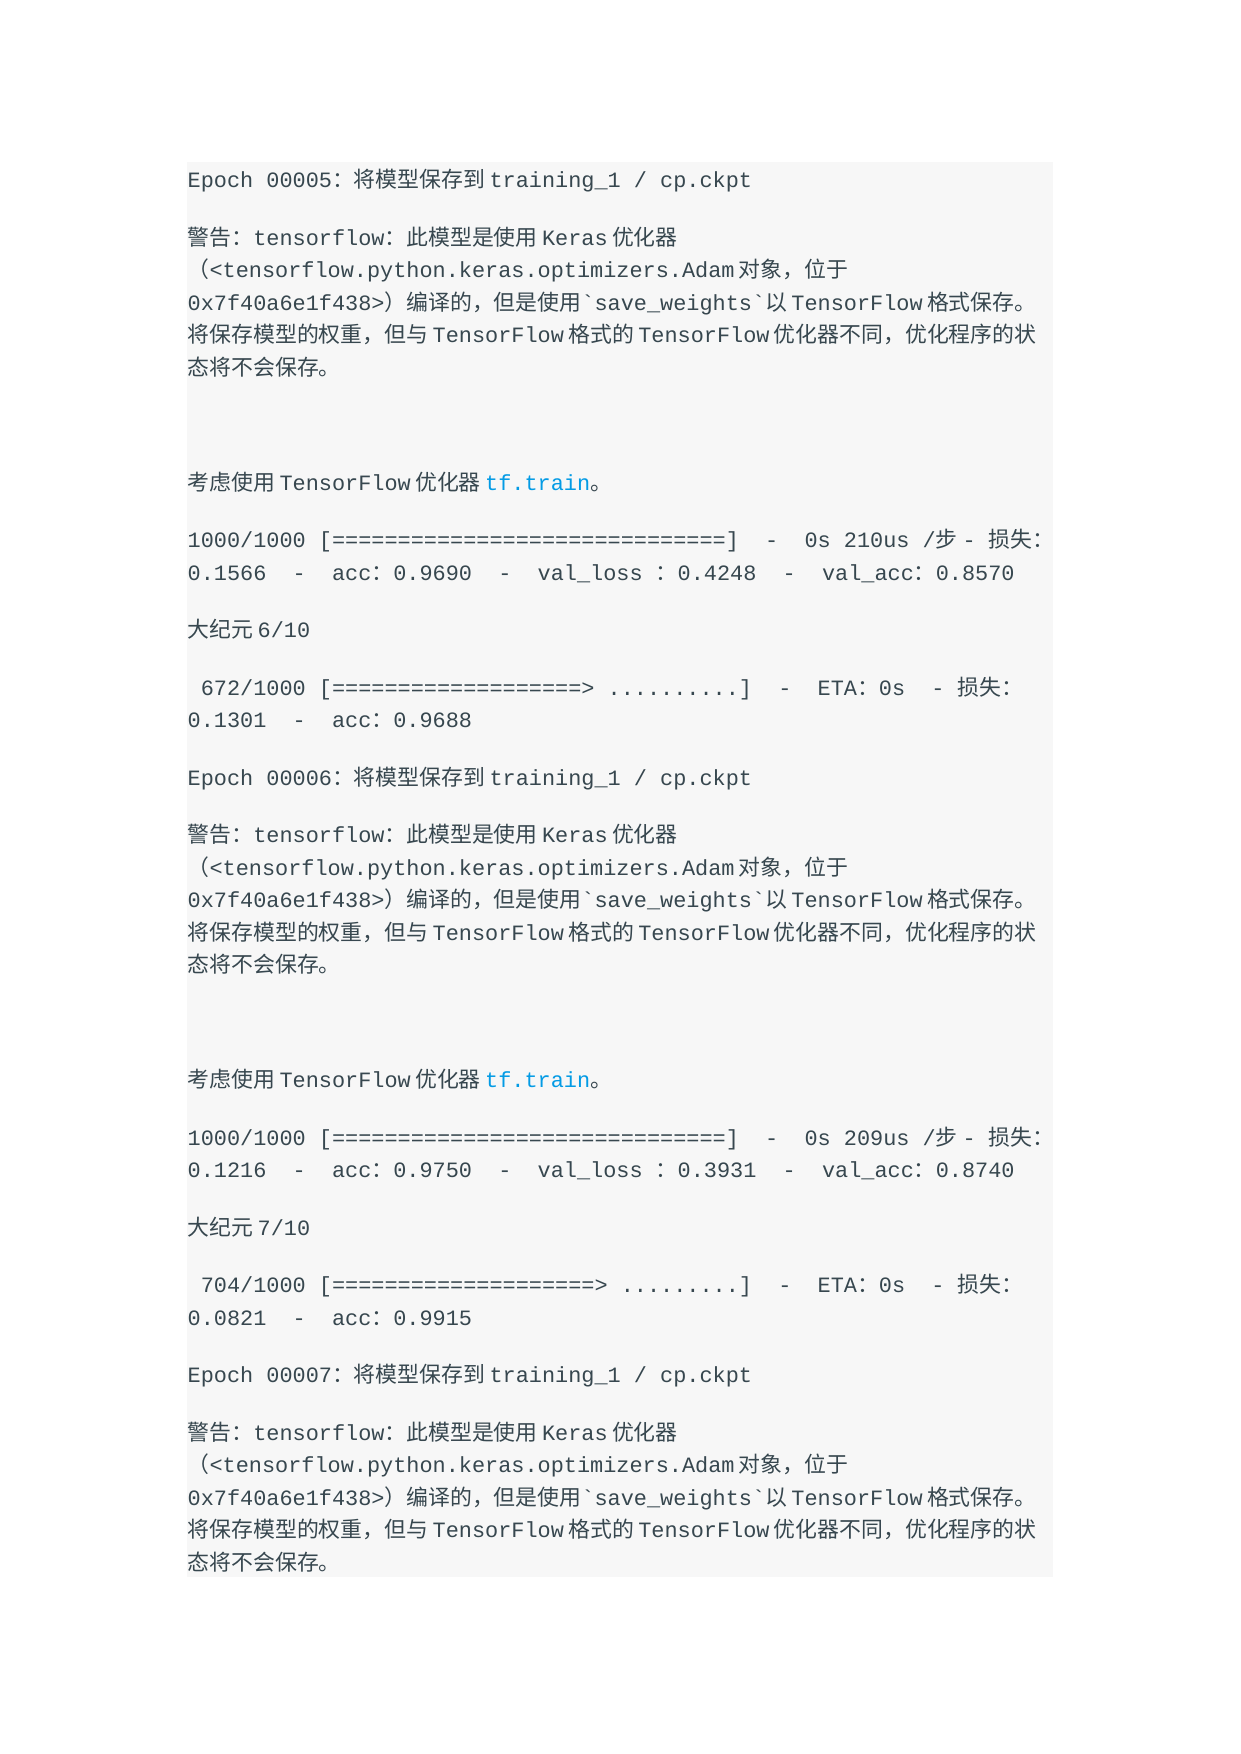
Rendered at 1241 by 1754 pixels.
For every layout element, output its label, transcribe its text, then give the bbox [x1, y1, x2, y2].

text 大纪元6/10 [187, 612, 1053, 644]
text Epoch 00005：将模型保存到training_1 / cp.ckpt [187, 162, 1053, 194]
text Epoch 00006：将模型保存到training_1 / cp.ckpt [187, 759, 1053, 792]
text 1000/1000 [==============================] - 0s 210us /步 - 损失：0.1566 - acc：0.9690 - val_loss ：0.4248 - val_acc：0.8570 [187, 522, 1053, 587]
text 大纪元7/10 [187, 1209, 1053, 1242]
text 警告：tensorflow：此模型是使用Keras优化器（<tensorflow.python.keras.optimizers.Adam对象，位于0x7f40a6e1f438>）编译的，但是使用`save_weights`以TensorFlow格式保存。将保存模型的权重，但与TensorFlow格式的TensorFlow优化器不同，优化程序的状态将不会保存。 [187, 1414, 1053, 1577]
text 704/1000 [====================> .........] - ETA：0s - 损失：0.0821 - acc：0.9915 [187, 1267, 1053, 1332]
text 考虑使用TensorFlow优化器tf.train。 [187, 1062, 1053, 1094]
text 警告：tensorflow：此模型是使用Keras优化器（<tensorflow.python.keras.optimizers.Adam对象，位于0x7f40a6e1f438>）编译的，但是使用`save_weights`以TensorFlow格式保存。将保存模型的权重，但与TensorFlow格式的TensorFlow优化器不同，优化程序的状态将不会保存。 [187, 817, 1053, 979]
text 警告：tensorflow：此模型是使用Keras优化器（<tensorflow.python.keras.optimizers.Adam对象，位于0x7f40a6e1f438>）编译的，但是使用`save_weights`以TensorFlow格式保存。将保存模型的权重，但与TensorFlow格式的TensorFlow优化器不同，优化程序的状态将不会保存。 [187, 219, 1053, 382]
text 672/1000 [===================> ..........] - ETA：0s - 损失：0.1301 - acc：0.9688 [187, 669, 1053, 734]
text Epoch 00007：将模型保存到training_1 / cp.ckpt [187, 1357, 1053, 1389]
text 1000/1000 [==============================] - 0s 209us /步 - 损失：0.1216 - acc：0.9750 - val_loss ：0.3931 - val_acc：0.8740 [187, 1119, 1053, 1184]
text 考虑使用TensorFlow优化器tf.train。 [187, 464, 1053, 497]
